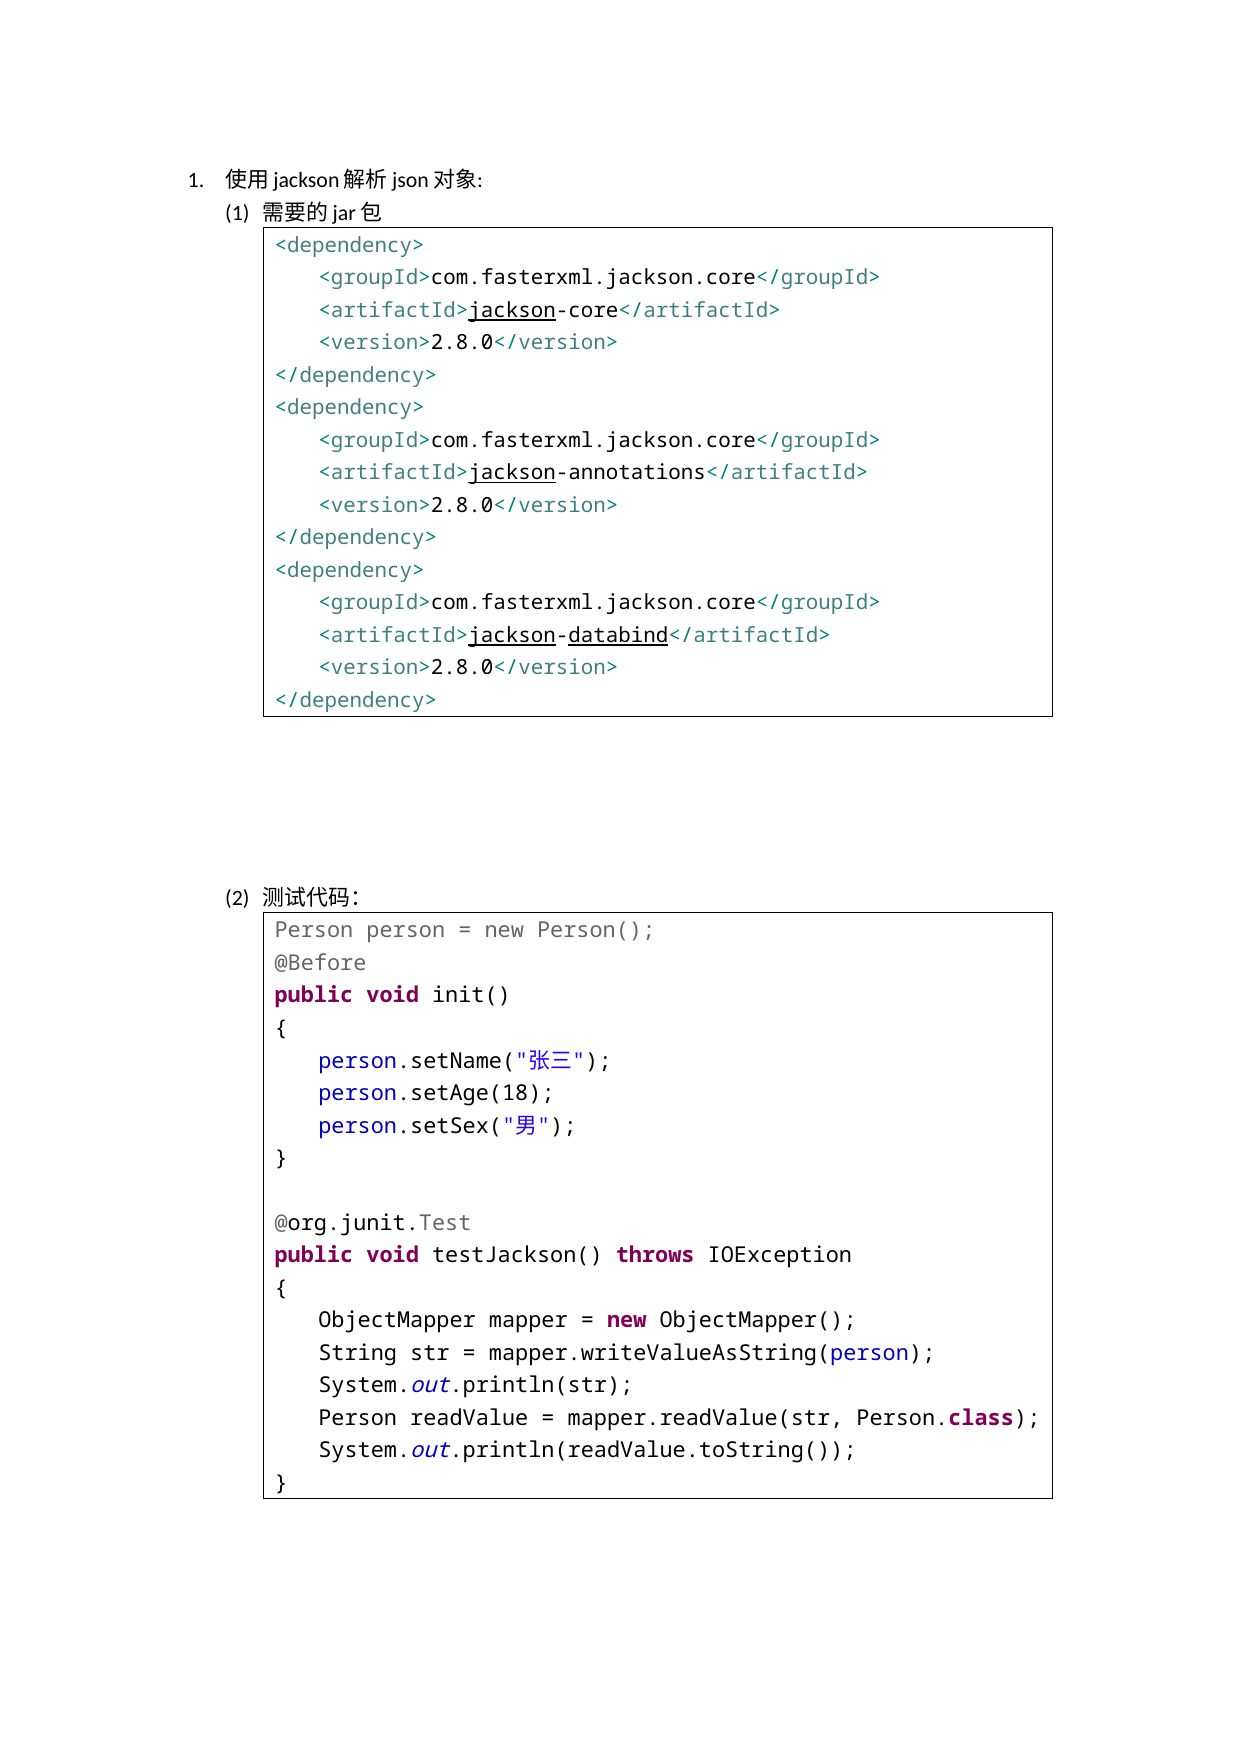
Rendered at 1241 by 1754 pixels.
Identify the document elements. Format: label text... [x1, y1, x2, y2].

list 使用jackson解析json对象: [187, 162, 1053, 194]
list 需要的jar包 [225, 194, 1053, 227]
table_header <dependency> <groupId>com.fasterxml.jackson.core</groupId> <artifactId>jackson-core</artifactId> <version>2.8.0</version> </dependency> <dependency> <groupId>com.fasterxml.jackson.core</groupId> <artifactId>jackson-annotations</artifactId> <version>2.8.0</version> </dependency> <dependency> <groupId>com.fasterxml.jackson.core</groupId> <artifactId>jackson-databind</artifactId> <version>2.8.0</version> </dependency> [264, 228, 1052, 716]
table_header Person person = new Person(); @Before public void init() { person.setName("张三"); person.setAge(18); person.setSex("男"); } @org.junit.Test public void testJackson() throws IOException { ObjectMapper mapper = new ObjectMapper(); String str = mapper.writeValueAsString(person); System.out.println(str); Person readValue = mapper.readValue(str, Person.class); System.out.println(readValue.toString()); } [264, 913, 1052, 1498]
list 测试代码： [225, 879, 1053, 912]
